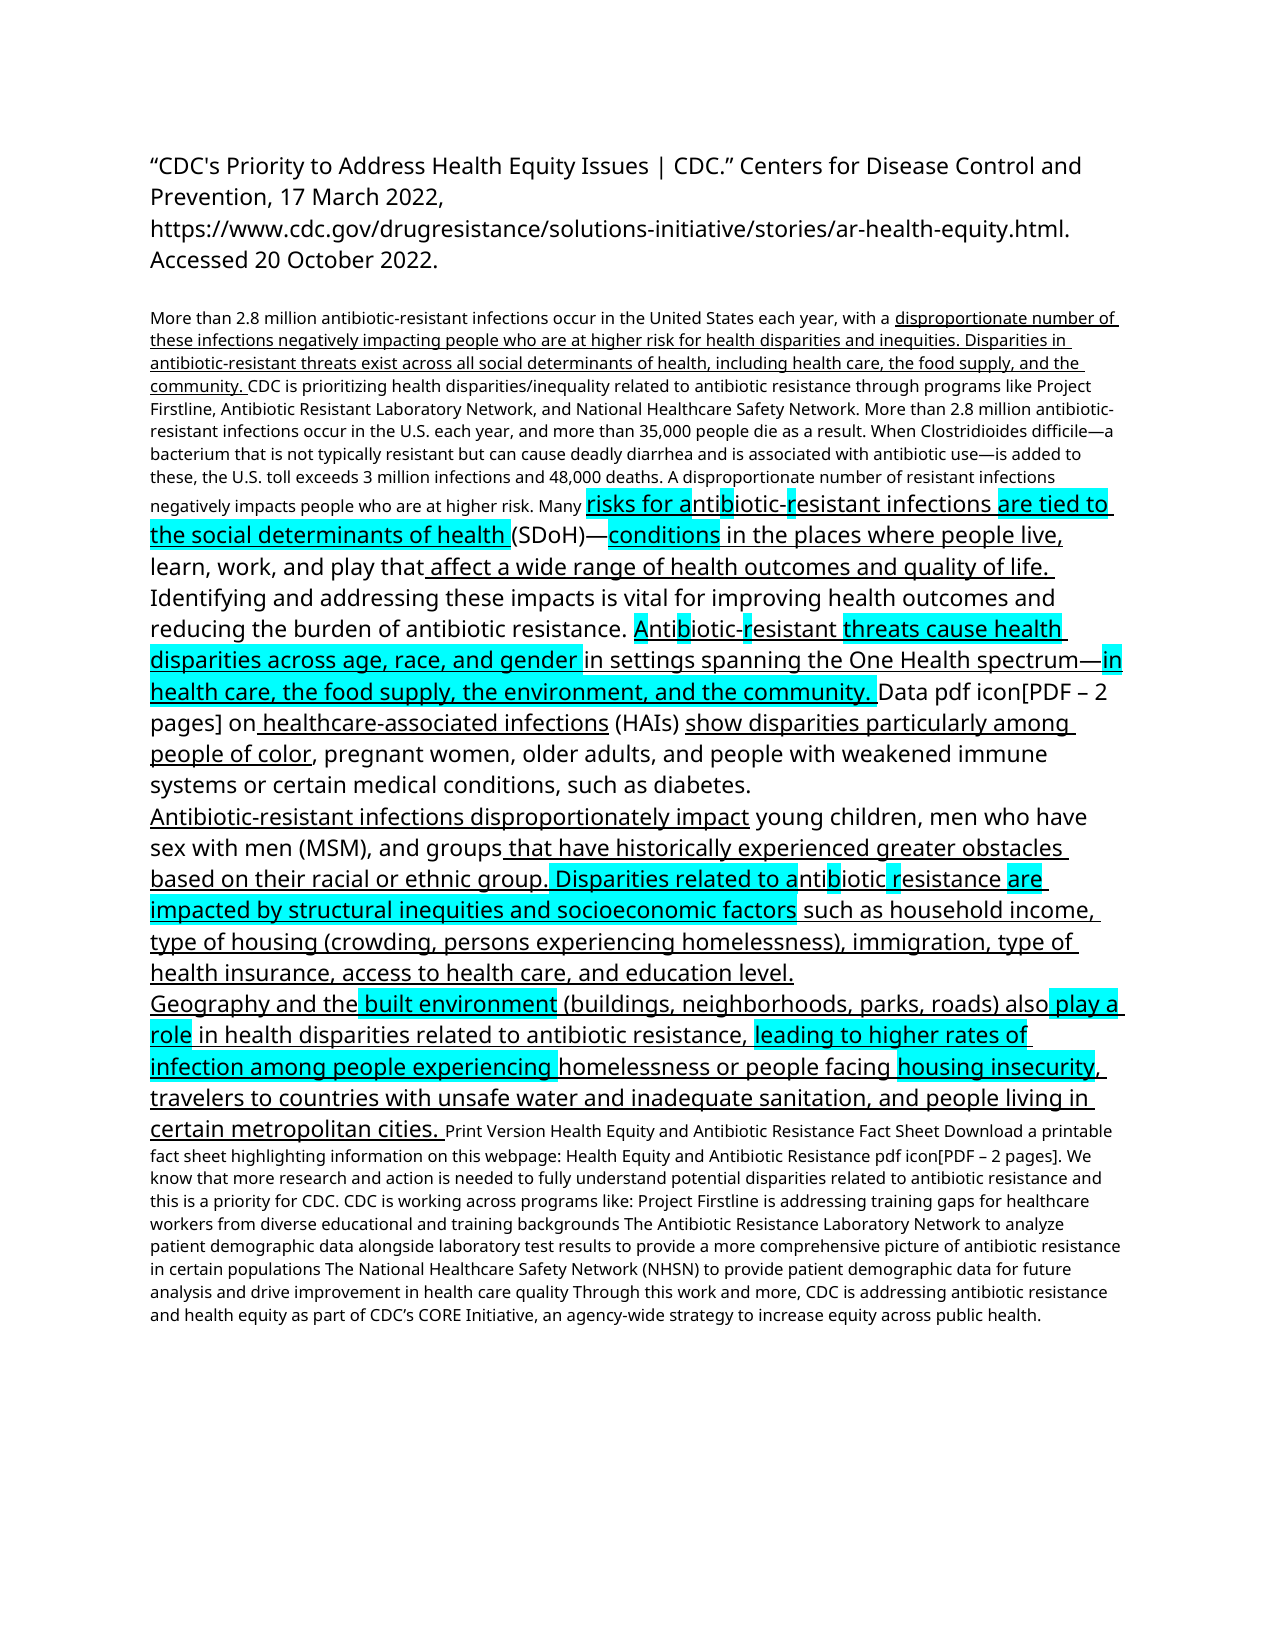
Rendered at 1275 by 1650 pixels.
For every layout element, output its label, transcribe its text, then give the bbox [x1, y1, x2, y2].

text Geography and the built environment (buildings, neighborhoods, parks, roads) also play a role in health disparities related to antibiotic resistance, leading to higher rates of infection among people experiencing homelessness or people facing housing insecurity, travelers to countries with unsafe water and inadequate sanitation, and people living in certain metropolitan cities. Print Version Health Equity and Antibiotic Resistance Fact Sheet Download a printable fact sheet highlighting information on this webpage: Health Equity and Antibiotic Resistance pdf icon[PDF – 2 pages]. We know that more research and action is needed to fully understand potential disparities related to antibiotic resistance and this is a priority for CDC. CDC is working across programs like: Project Firstline is addressing training gaps for healthcare workers from diverse educational and training backgrounds The Antibiotic Resistance Laboratory Network to analyze patient demographic data alongside laboratory test results to provide a more comprehensive picture of antibiotic resistance in certain populations The National Healthcare Safety Network (NHSN) to provide patient demographic data for future analysis and drive improvement in health care quality Through this work and more, CDC is addressing antibiotic resistance and health equity as part of CDC’s CORE Initiative, an agency-wide strategy to increase equity across public health. [150, 1016, 1125, 1326]
text “CDC's Priority to Address Health Equity Issues | CDC.” Centers for Disease Control and Prevention, 17 March 2022, https://www.cdc.gov/drugresistance/solutions-initiative/stories/ar-health-equity.html. Accessed 20 October 2022. [150, 150, 1125, 275]
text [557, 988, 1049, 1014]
text Antibiotic-resistant infections disproportionately impact young children, men who have sex with men (MSM), and groups that have historically experienced greater obstacles based on their racial or ethnic group. Disparities related to antibiotic resistance are impacted by structural inequities and socioeconomic factors such as household income, type of housing (crowding, persons experiencing homelessness), immigration, type of health insurance, access to health care, and education level. [150, 800, 1125, 988]
text More than 2.8 million antibiotic-resistant infections occur in the United States each year, with a disproportionate number of these infections negatively impacting people who are at higher risk for health disparities and inequities. Disparities in antibiotic-resistant threats exist across all social determinants of health, including health care, the food supply, and the community. CDC is prioritizing health disparities/inequality related to antibiotic resistance through programs like Project Firstline, Antibiotic Resistant Laboratory Network, and National Healthcare Safety Network. More than 2.8 million antibiotic-resistant infections occur in the U.S. each year, and more than 35,000 people die as a result. When Clostridioides difficile—a bacterium that is not typically resistant but can cause deadly diarrhea and is associated with antibiotic use—is added to these, the U.S. toll exceeds 3 million infections and 48,000 deaths. A disproportionate number of resistant infections negatively impacts people who are at higher risk. Many risks for antibiotic-resistant infections are tied to the social determinants of health (SDoH)—conditions in the places where people live, learn, work, and play that affect a wide range of health outcomes and quality of life. Identifying and addressing these impacts is vital for improving health outcomes and reducing the burden of antibiotic resistance. Antibiotic-resistant threats cause health disparities across age, race, and gender in settings spanning the One Health spectrum—in health care, the food supply, the environment, and the community. Data pdf icon[PDF – 2 pages] on healthcare-associated infections (HAIs) show disparities particularly among people of color, pregnant women, older adults, and people with weakened immune systems or certain medical conditions, such as diabetes. [150, 306, 1125, 800]
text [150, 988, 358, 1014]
